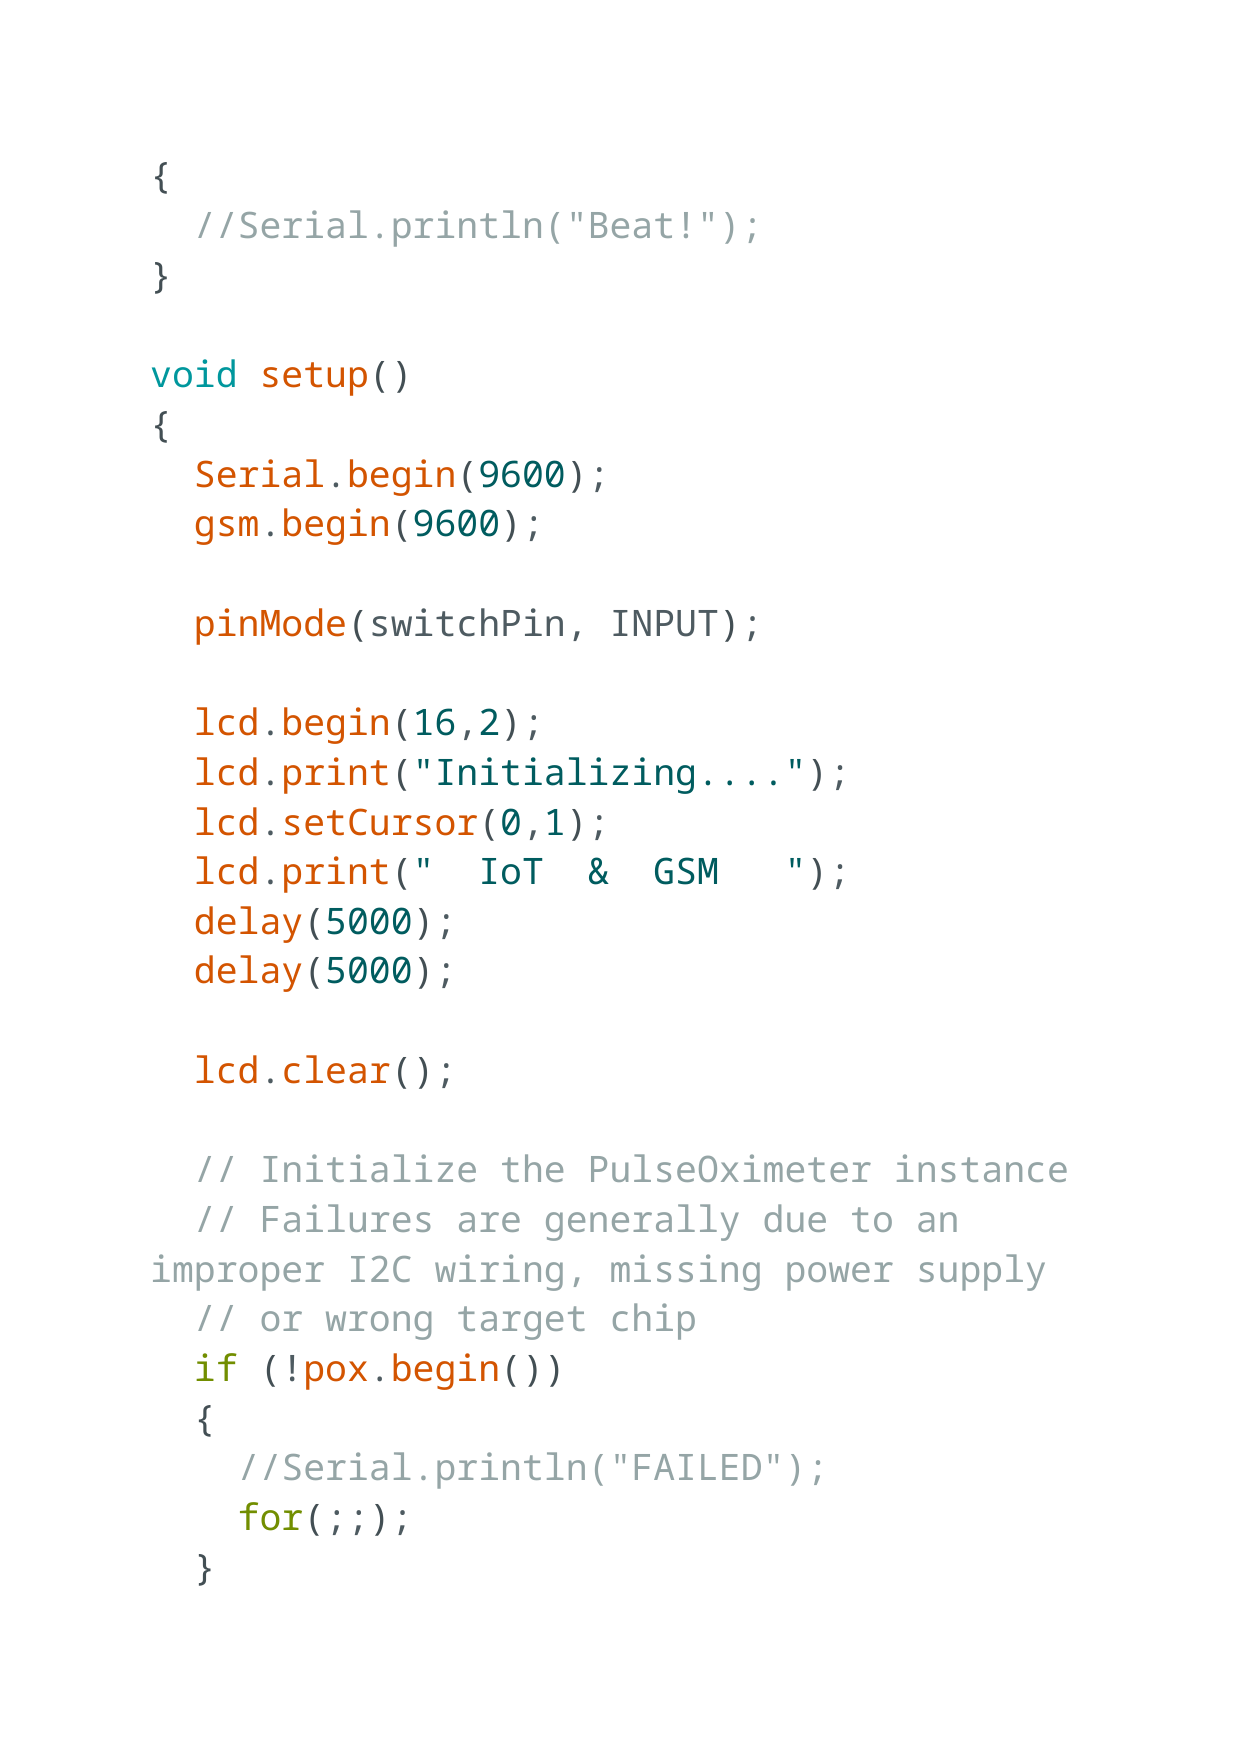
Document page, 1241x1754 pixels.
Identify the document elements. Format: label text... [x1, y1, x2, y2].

text if (!pox.begin()) [150, 1342, 1090, 1392]
text // Initialize the PulseOximeter instance [150, 1144, 1090, 1193]
text lcd.print("Initializing...."); [150, 746, 1090, 796]
text { [150, 398, 1090, 448]
text lcd.print(" IoT & GSM "); [150, 846, 1090, 895]
text // Failures are generally due to an improper I2C wiring, missing power supply [150, 1193, 1090, 1293]
text lcd.clear(); [150, 1044, 1090, 1094]
text //Serial.println("Beat!"); [150, 200, 1090, 249]
text delay(5000); [150, 945, 1090, 995]
text { [150, 150, 1090, 200]
text delay(5000); [150, 895, 1090, 945]
text } [150, 1541, 1090, 1591]
text lcd.setCursor(0,1); [150, 796, 1090, 846]
text } [150, 249, 1090, 299]
text for(;;); [150, 1492, 1090, 1541]
text // or wrong target chip [150, 1293, 1090, 1342]
text lcd.begin(16,2); [150, 697, 1090, 746]
text pinMode(switchPin, INPUT); [150, 597, 1090, 647]
text //Serial.println("FAILED"); [150, 1442, 1090, 1492]
text void setup() [150, 349, 1090, 398]
text Serial.begin(9600); [150, 448, 1090, 498]
text { [150, 1392, 1090, 1442]
text gsm.begin(9600); [150, 498, 1090, 547]
